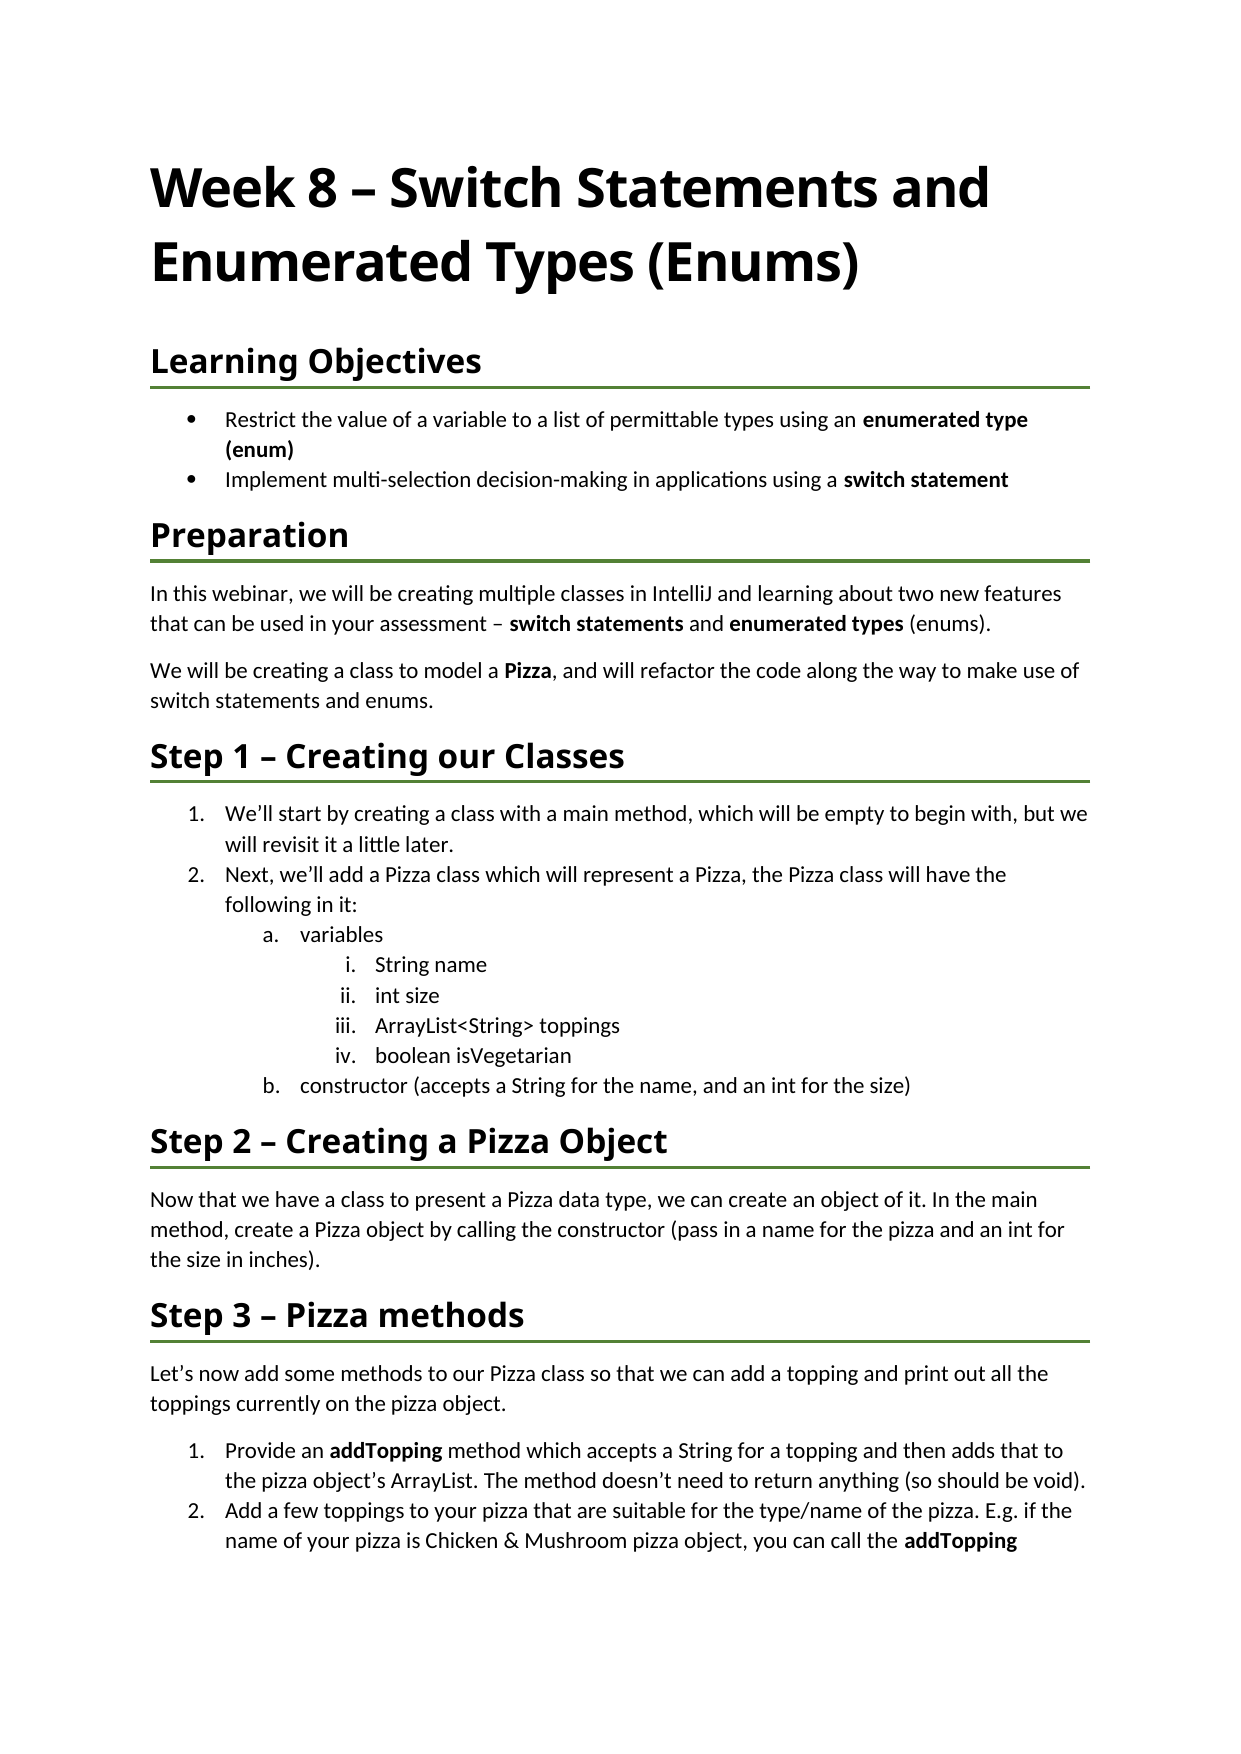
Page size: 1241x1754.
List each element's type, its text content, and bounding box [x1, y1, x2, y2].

text Now that we have a class to present a Pizza data type, we can create an object of it. In the main method, create a Pizza object by calling the constructor (pass in a name for the pizza and an int for the size in inches). [150, 1185, 1090, 1273]
subtitle Step 2 – Creating a Pizza Object [150, 1118, 1090, 1166]
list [187, 1496, 1090, 1554]
list variables [262, 920, 1090, 948]
subtitle Preparation [150, 512, 1090, 559]
list Restrict the value of a variable to a list of permittable types using an enumerated type (enum) [187, 405, 1090, 463]
subtitle Step 3 – Pizza methods [150, 1292, 1090, 1340]
title Week 8 – Switch Statements and Enumerated Types (Enums) [150, 150, 1090, 297]
subtitle Step 1 – Creating our Classes [150, 733, 1090, 780]
text Let’s now add some methods to our Pizza class so that we can add a topping and print out all the toppings currently on the pizza object. [150, 1359, 1090, 1417]
subtitle Learning Objectives [150, 338, 1090, 386]
text We will be creating a class to model a Pizza, and will refactor the code along the way to make use of switch statements and enums. [150, 656, 1090, 714]
list boolean isVegetarian [356, 1041, 1090, 1069]
list Next, we’ll add a Pizza class which will represent a Pizza, the Pizza class will have the following in it: [187, 860, 1090, 918]
list ArrayList<String> toppings [356, 1011, 1090, 1039]
list We’ll start by creating a class with a main method, which will be empty to begin with, but we will revisit it a little later. [187, 799, 1090, 858]
list Implement multi-selection decision-making in applications using a switch statement [187, 465, 1090, 493]
text In this webinar, we will be creating multiple classes in IntelliJ and learning about two new features that can be used in your assessment – switch statements and enumerated types (enums). [150, 579, 1090, 637]
list Provide an addTopping method which accepts a String for a topping and then adds that to the pizza object’s ArrayList. The method doesn’t need to return anything (so should be void). [187, 1436, 1090, 1494]
list String name [356, 951, 1090, 978]
list constructor (accepts a String for the name, and an int for the size) [262, 1071, 1090, 1099]
list int size [356, 981, 1090, 1009]
